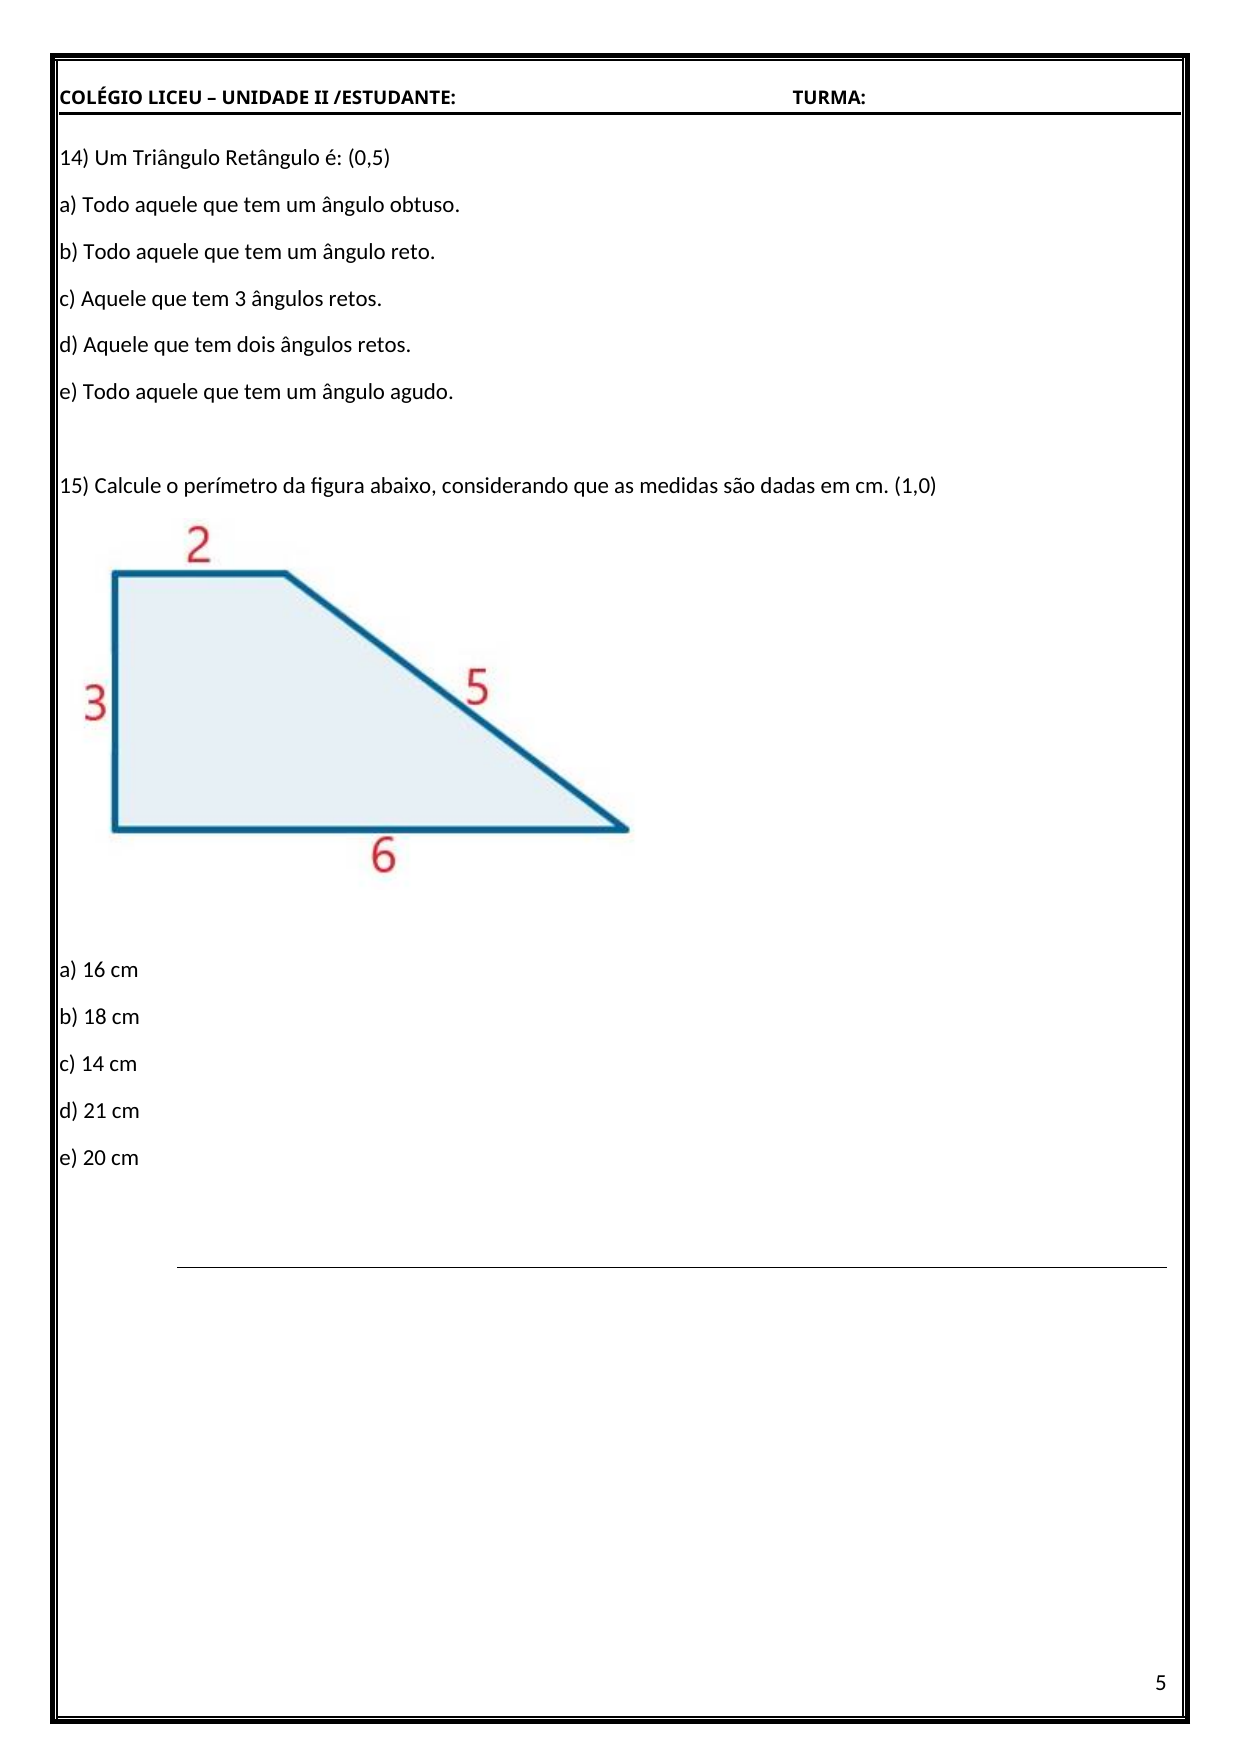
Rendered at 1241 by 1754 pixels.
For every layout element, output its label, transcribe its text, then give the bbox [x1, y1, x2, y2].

text c) 14 cm [59, 1049, 1167, 1077]
text d) 21 cm [59, 1096, 1167, 1124]
text b) 18 cm [59, 1002, 1167, 1031]
text d) Aquele que tem dois ângulos retos. [59, 331, 1167, 358]
text 15) Calcule o perímetro da figura abaixo, considerando que as medidas são dadas em cm. (1,0) [59, 471, 1167, 499]
text e) Todo aquele que tem um ângulo agudo. [59, 377, 1167, 405]
text a) Todo aquele que tem um ângulo obtuso. [59, 190, 1167, 218]
text e) 20 cm [59, 1143, 1167, 1171]
text b) Todo aquele que tem um ângulo reto. [59, 237, 1167, 265]
text a) 16 cm [59, 956, 1167, 984]
text 14) Um Triângulo Retângulo é: (0,5) [59, 143, 1167, 171]
text c) Aquele que tem 3 ângulos retos. [59, 284, 1167, 312]
picture [59, 518, 644, 890]
